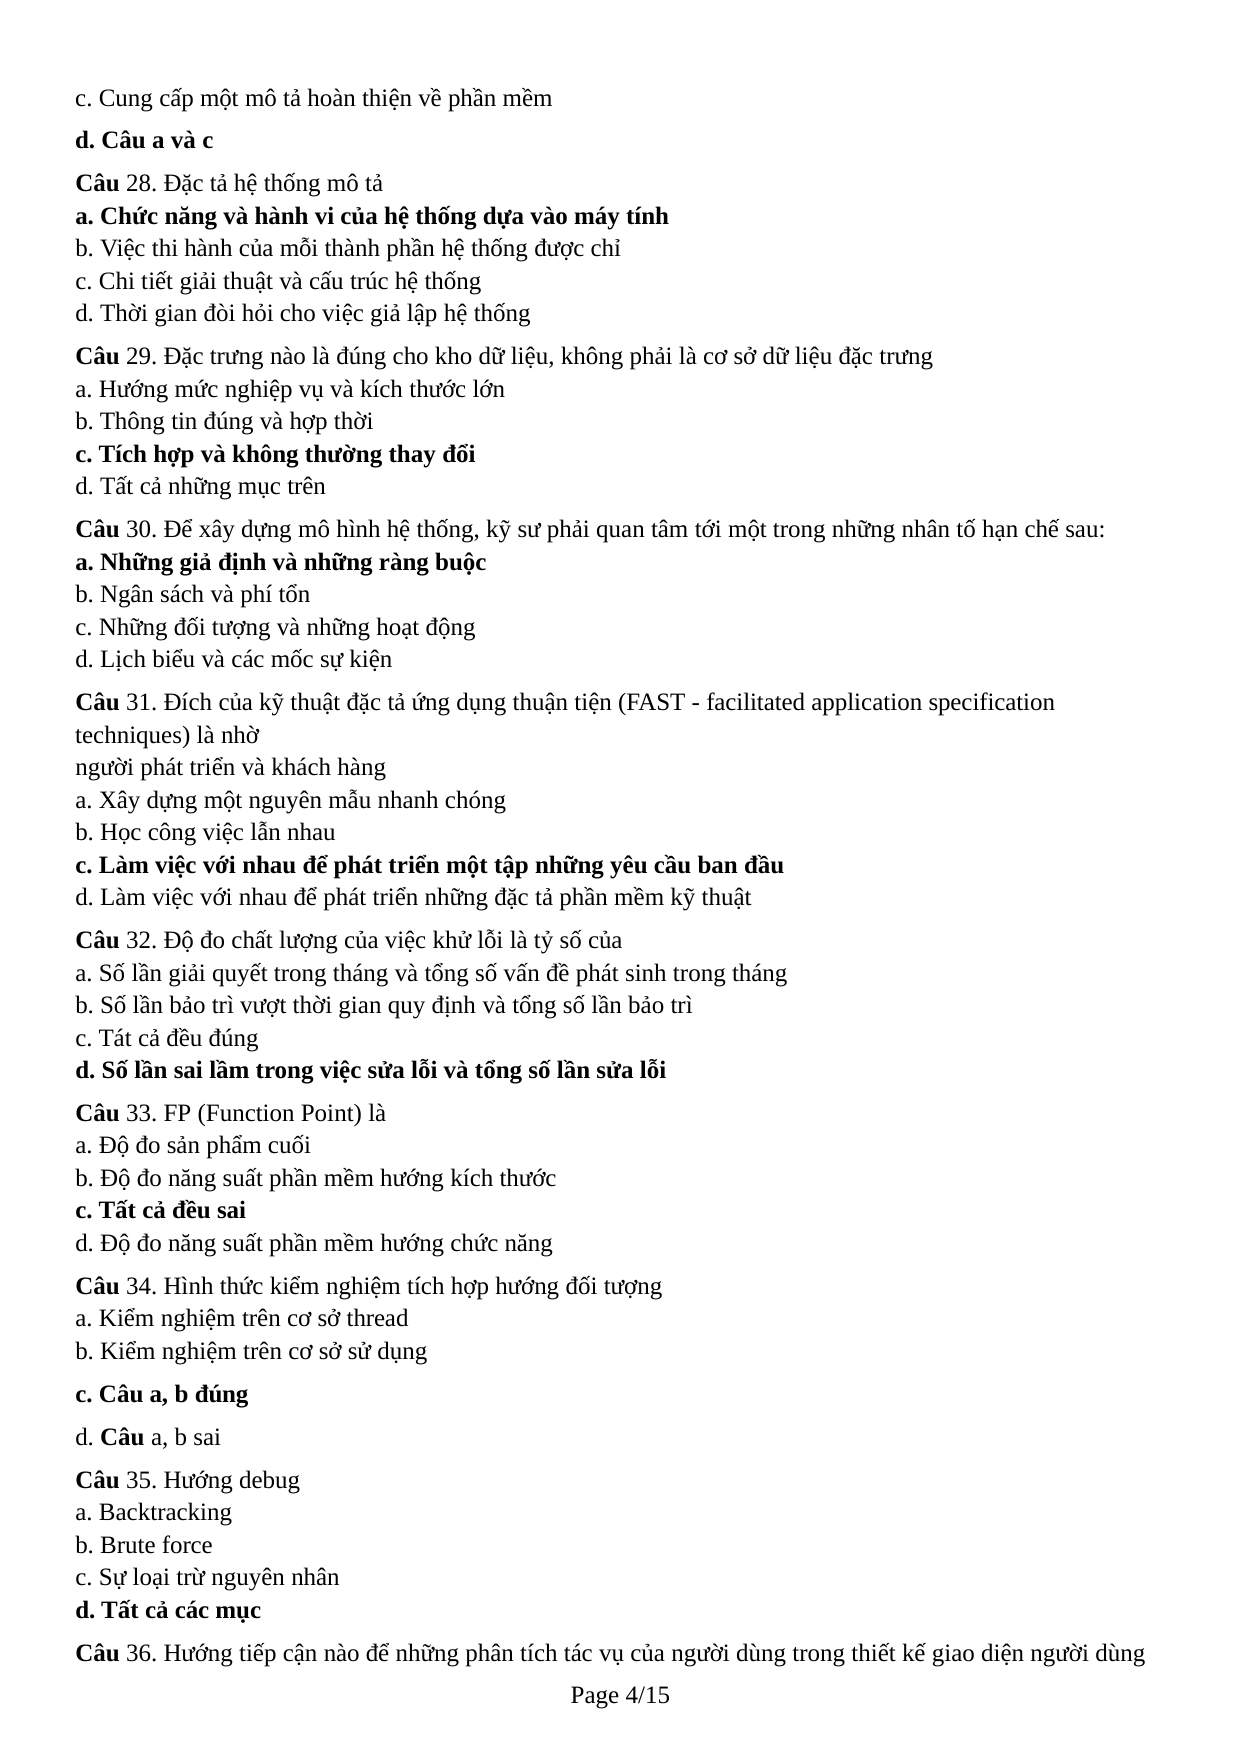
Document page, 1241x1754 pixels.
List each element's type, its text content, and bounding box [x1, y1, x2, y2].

text a. Kiểm nghiệm trên cơ sở thread [75, 1302, 1165, 1334]
text a. Hướng mức nghiệp vụ và kích thước lớn [75, 372, 1165, 404]
text c. Làm việc với nhau để phát triển một tập những yêu cầu ban đầu [75, 848, 1165, 880]
text d. Số lần sai lầm trong việc sửa lỗi và tổng số lần sửa lỗi [75, 1053, 1165, 1086]
text d. Độ đo năng suất phần mềm hướng chức năng [75, 1226, 1165, 1259]
text Câu 29. Đặc trưng nào là đúng cho kho dữ liệu, không phải là cơ sở dữ liệu đặc trưng [75, 339, 1165, 372]
text Câu 31. Đích của kỹ thuật đặc tả ứng dụng thuận tiện (FAST - facilitated application specification techniques) là nhờ [75, 685, 1165, 750]
text a. Chức năng và hành vi của hệ thống dựa vào máy tính [75, 199, 1165, 232]
text c. Những đối tượng và những hoạt động [75, 610, 1165, 642]
text a. Những giả định và những ràng buộc [75, 545, 1165, 577]
text Câu 34. Hình thức kiểm nghiệm tích hợp hướng đối tượng [75, 1269, 1165, 1302]
text b. Brute force [75, 1528, 1165, 1560]
text b. Học công việc lẫn nhau [75, 815, 1165, 848]
text d. Tất cả những mục trên [75, 469, 1165, 502]
text a. Backtracking [75, 1495, 1165, 1528]
text d. Làm việc với nhau để phát triển những đặc tả phần mềm kỹ thuật [75, 880, 1165, 913]
text d. Câu a, b sai [75, 1420, 1165, 1452]
text b. Số lần bảo trì vượt thời gian quy định và tổng số lần bảo trì [75, 988, 1165, 1021]
text Câu 30. Để xây dựng mô hình hệ thống, kỹ sư phải quan tâm tới một trong những nhân tố hạn chế sau: [75, 512, 1165, 545]
text b. Việc thi hành của mỗi thành phần hệ thống được chỉ [75, 232, 1165, 264]
text b. Thông tin đúng và hợp thời [75, 404, 1165, 437]
text Câu 32. Độ đo chất lượng của việc khử lỗi là tỷ số của [75, 923, 1165, 956]
text b. Kiểm nghiệm trên cơ sở sử dụng [75, 1334, 1165, 1367]
text c. Sự loại trừ nguyên nhân [75, 1560, 1165, 1593]
text b. Độ đo năng suất phần mềm hướng kích thước [75, 1161, 1165, 1194]
text người phát triển và khách hàng [75, 750, 1165, 783]
text a. Độ đo sản phẩm cuối [75, 1129, 1165, 1161]
text d. Thời gian đòi hỏi cho việc giả lập hệ thống [75, 297, 1165, 329]
text d. Lịch biểu và các mốc sự kiện [75, 642, 1165, 675]
text c. Câu a, b đúng [75, 1377, 1165, 1409]
text Câu 35. Hướng debug [75, 1463, 1165, 1495]
text c. Tát cả đều đúng [75, 1021, 1165, 1053]
text c. Cung cấp một mô tả hoàn thiện về phần mềm [75, 81, 1165, 113]
text c. Chi tiết giải thuật và cấu trúc hệ thống [75, 264, 1165, 297]
text c. Tất cả đều sai [75, 1194, 1165, 1226]
text a. Số lần giải quyết trong tháng và tổng số vấn đề phát sinh trong tháng [75, 956, 1165, 988]
text d. Tất cả các mục [75, 1593, 1165, 1625]
text c. Tích hợp và không thường thay đổi [75, 437, 1165, 469]
text Câu 28. Đặc tả hệ thống mô tả [75, 167, 1165, 199]
text Câu 33. FP (Function Point) là [75, 1096, 1165, 1129]
text Câu 36. Hướng tiếp cận nào để những phân tích tác vụ của người dùng trong thiết kế giao diện người dùng [75, 1636, 1165, 1668]
text b. Ngân sách và phí tổn [75, 577, 1165, 610]
text d. Câu a và c [75, 124, 1165, 156]
text a. Xây dựng một nguyên mẫu nhanh chóng [75, 783, 1165, 815]
